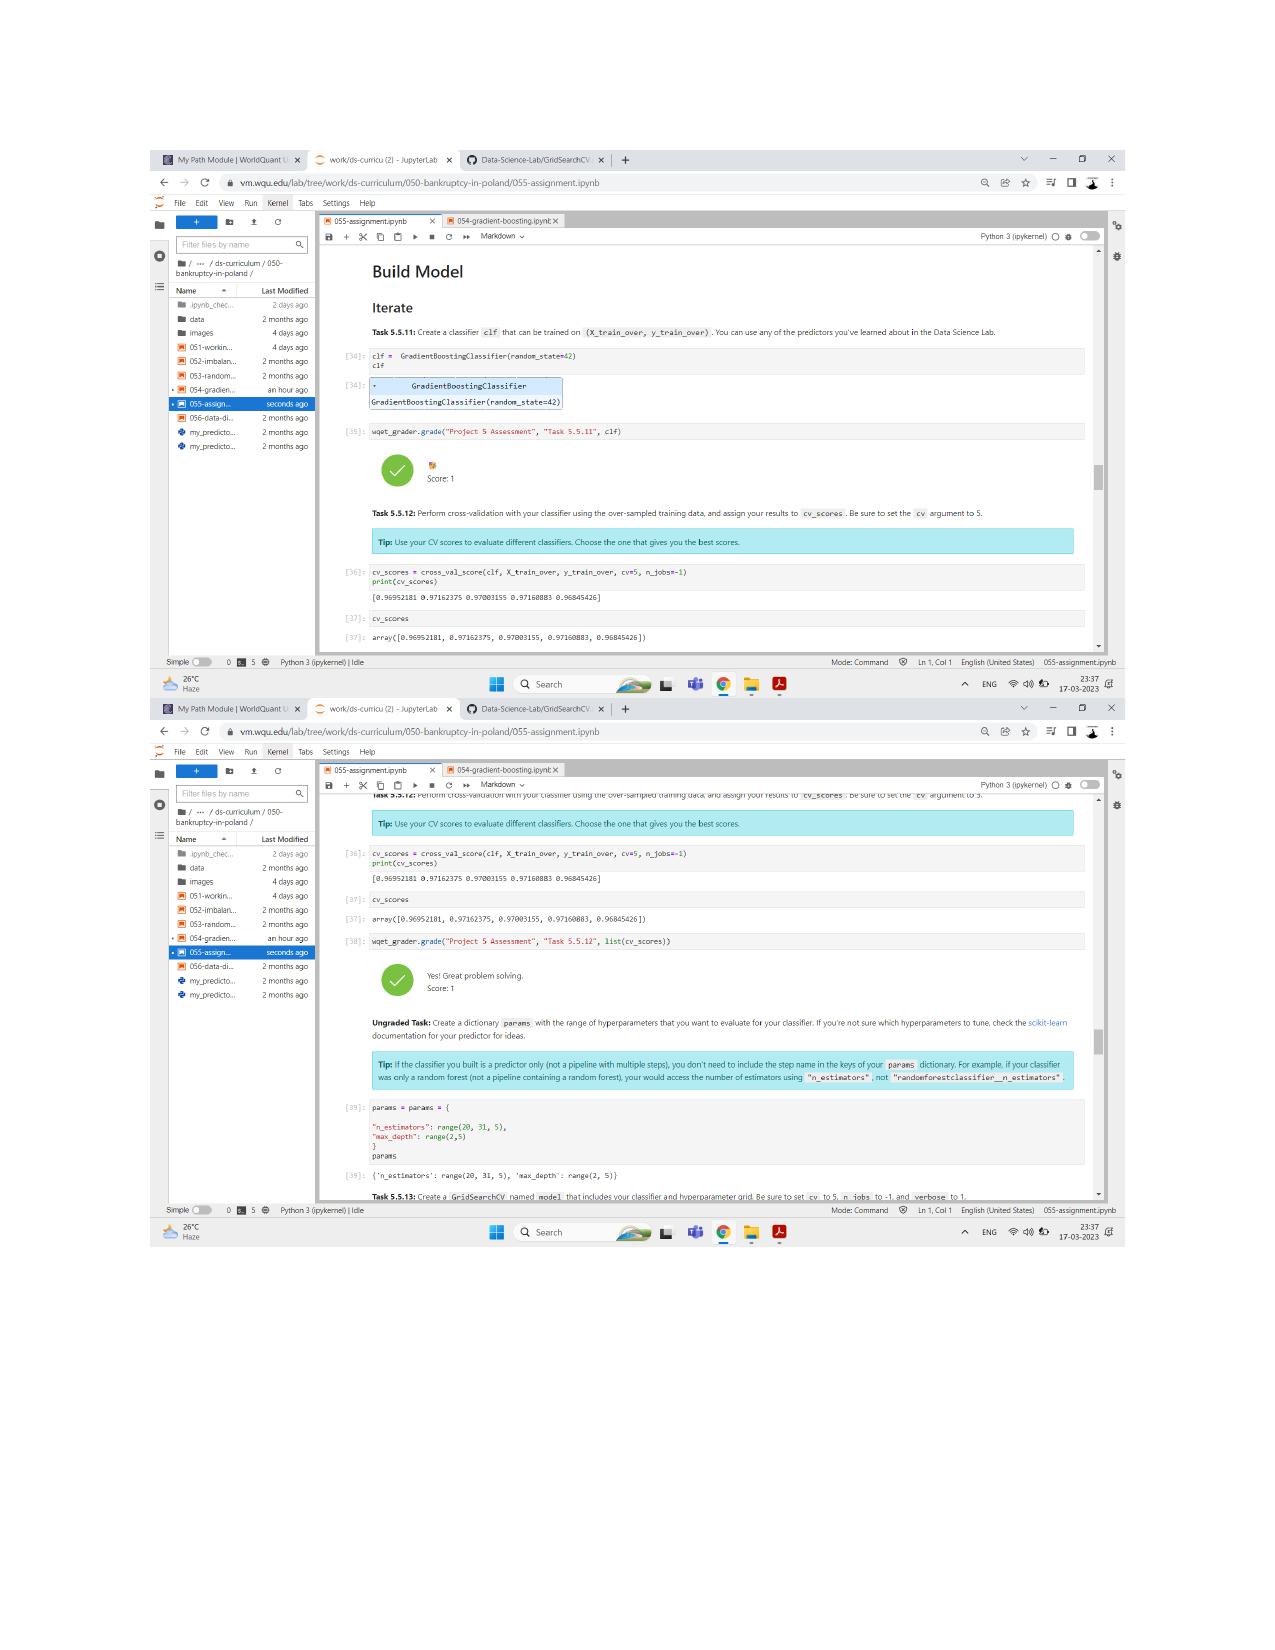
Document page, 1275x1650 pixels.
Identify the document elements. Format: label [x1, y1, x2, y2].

picture [150, 150, 1125, 1247]
